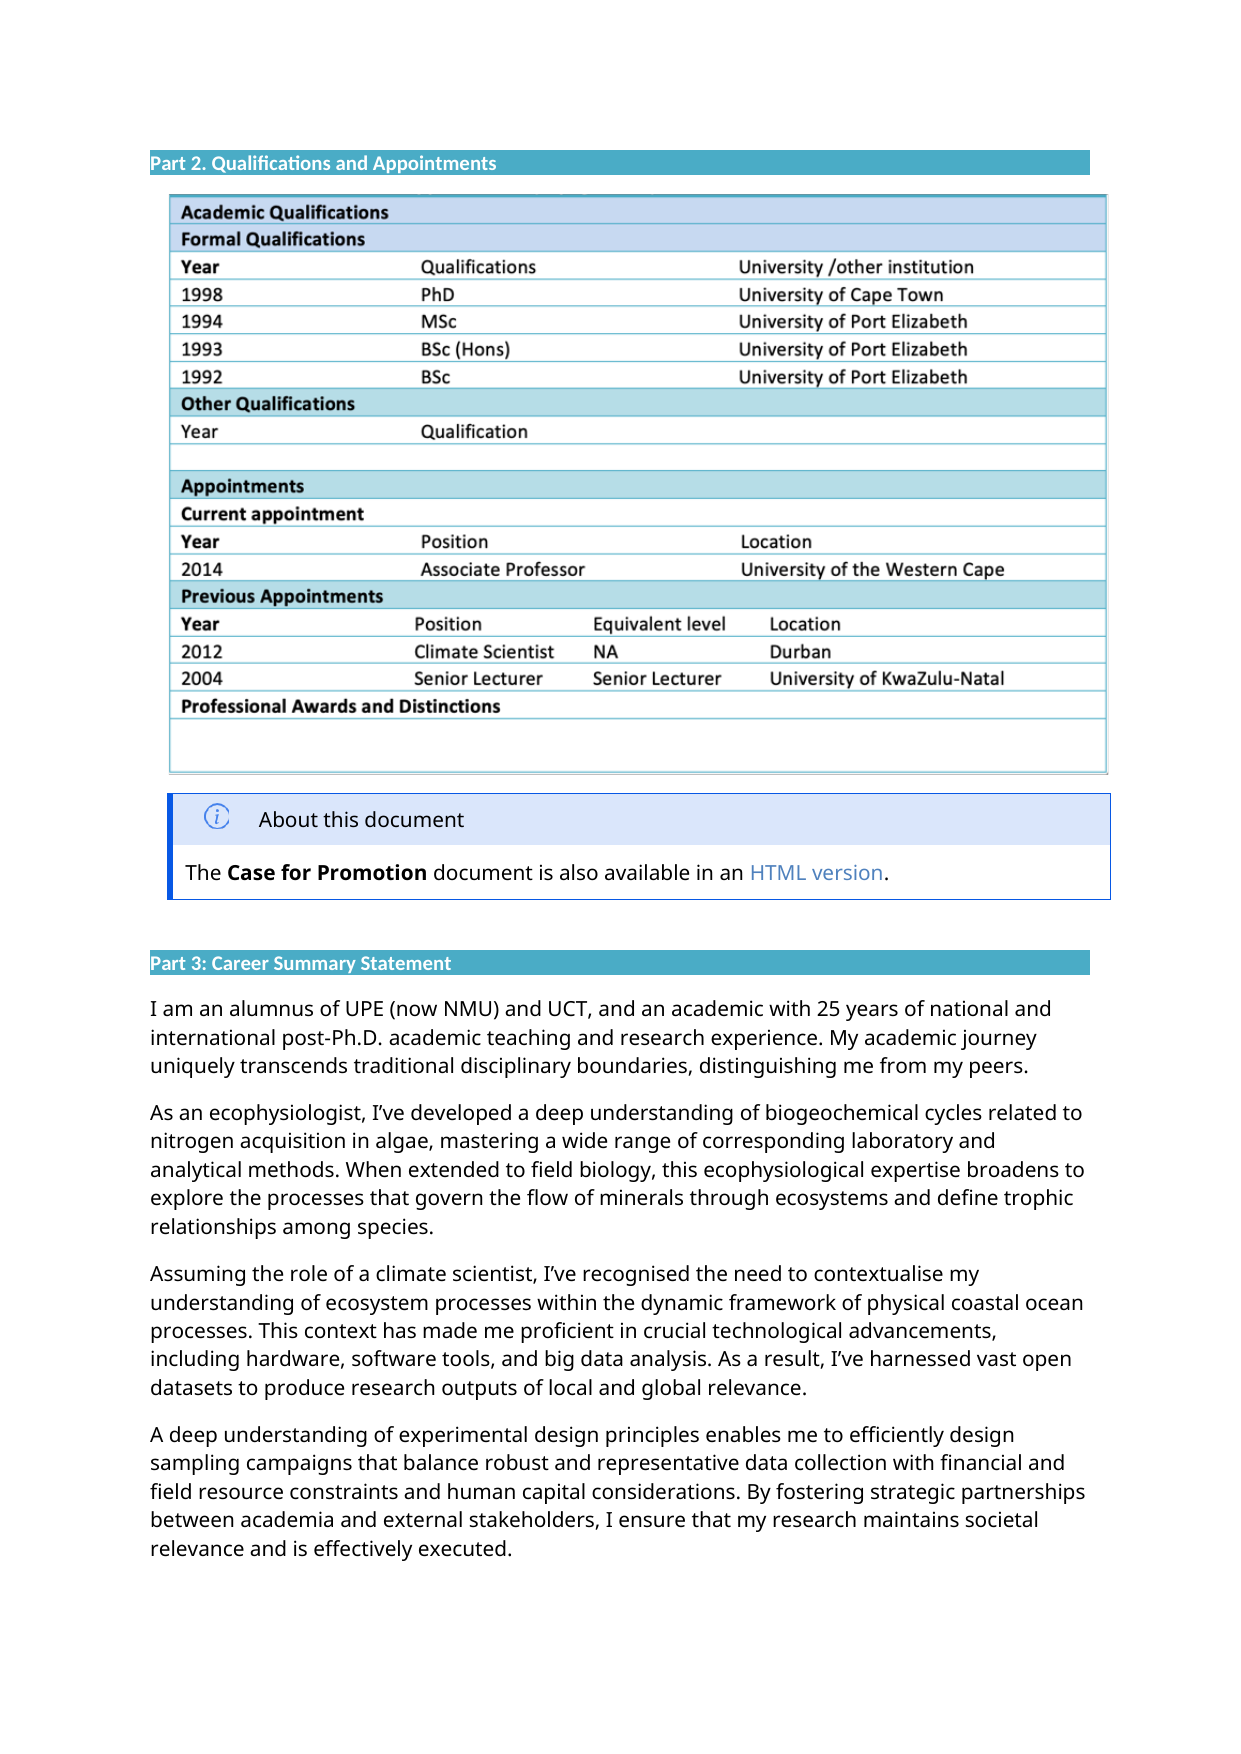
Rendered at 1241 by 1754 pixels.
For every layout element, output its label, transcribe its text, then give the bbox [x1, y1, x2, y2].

text Assuming the role of a climate scientist, I’ve recognised the need to contextualise my understanding of ecosystem processes within the dynamic framework of physical coastal ocean processes. This context has made me proficient in crucial technological advancements, including hardware, software tools, and big data analysis. As a result, I’ve harnessed vast open datasets to produce research outputs of local and global relevance. [150, 1259, 1090, 1401]
text I am an alumnus of UPE (now NMU) and UCT, and an academic with 25 years of national and international post-Ph.D. academic teaching and research experience. My academic journey uniquely transcends traditional disciplinary boundaries, distinguishing me from my peers. [150, 994, 1090, 1079]
subtitle Part 3: Career Summary Statement [150, 950, 1090, 975]
table_header About this document [173, 794, 1110, 845]
table_cell The Case for Promotion document is also available in an HTML version. [173, 845, 1110, 899]
text As an ecophysiologist, I’ve developed a deep understanding of biogeochemical cycles related to nitrogen acquisition in algae, mastering a wide range of corresponding laboratory and analytical methods. When extended to field biology, this ecophysiological expertise broadens to explore the processes that govern the flow of minerals through ecosystems and define trophic relationships among species. [150, 1098, 1090, 1240]
subtitle Part 2. Qualifications and Appointments [150, 150, 1090, 175]
text A deep understanding of experimental design principles enables me to efficiently design sampling campaigns that balance robust and representative data collection with financial and field resource constraints and human capital considerations. By fostering strategic partnerships between academia and external stakeholders, I ensure that my research maintains societal relevance and is effectively executed. [150, 1420, 1090, 1562]
picture [168, 194, 1109, 775]
picture [204, 803, 229, 829]
